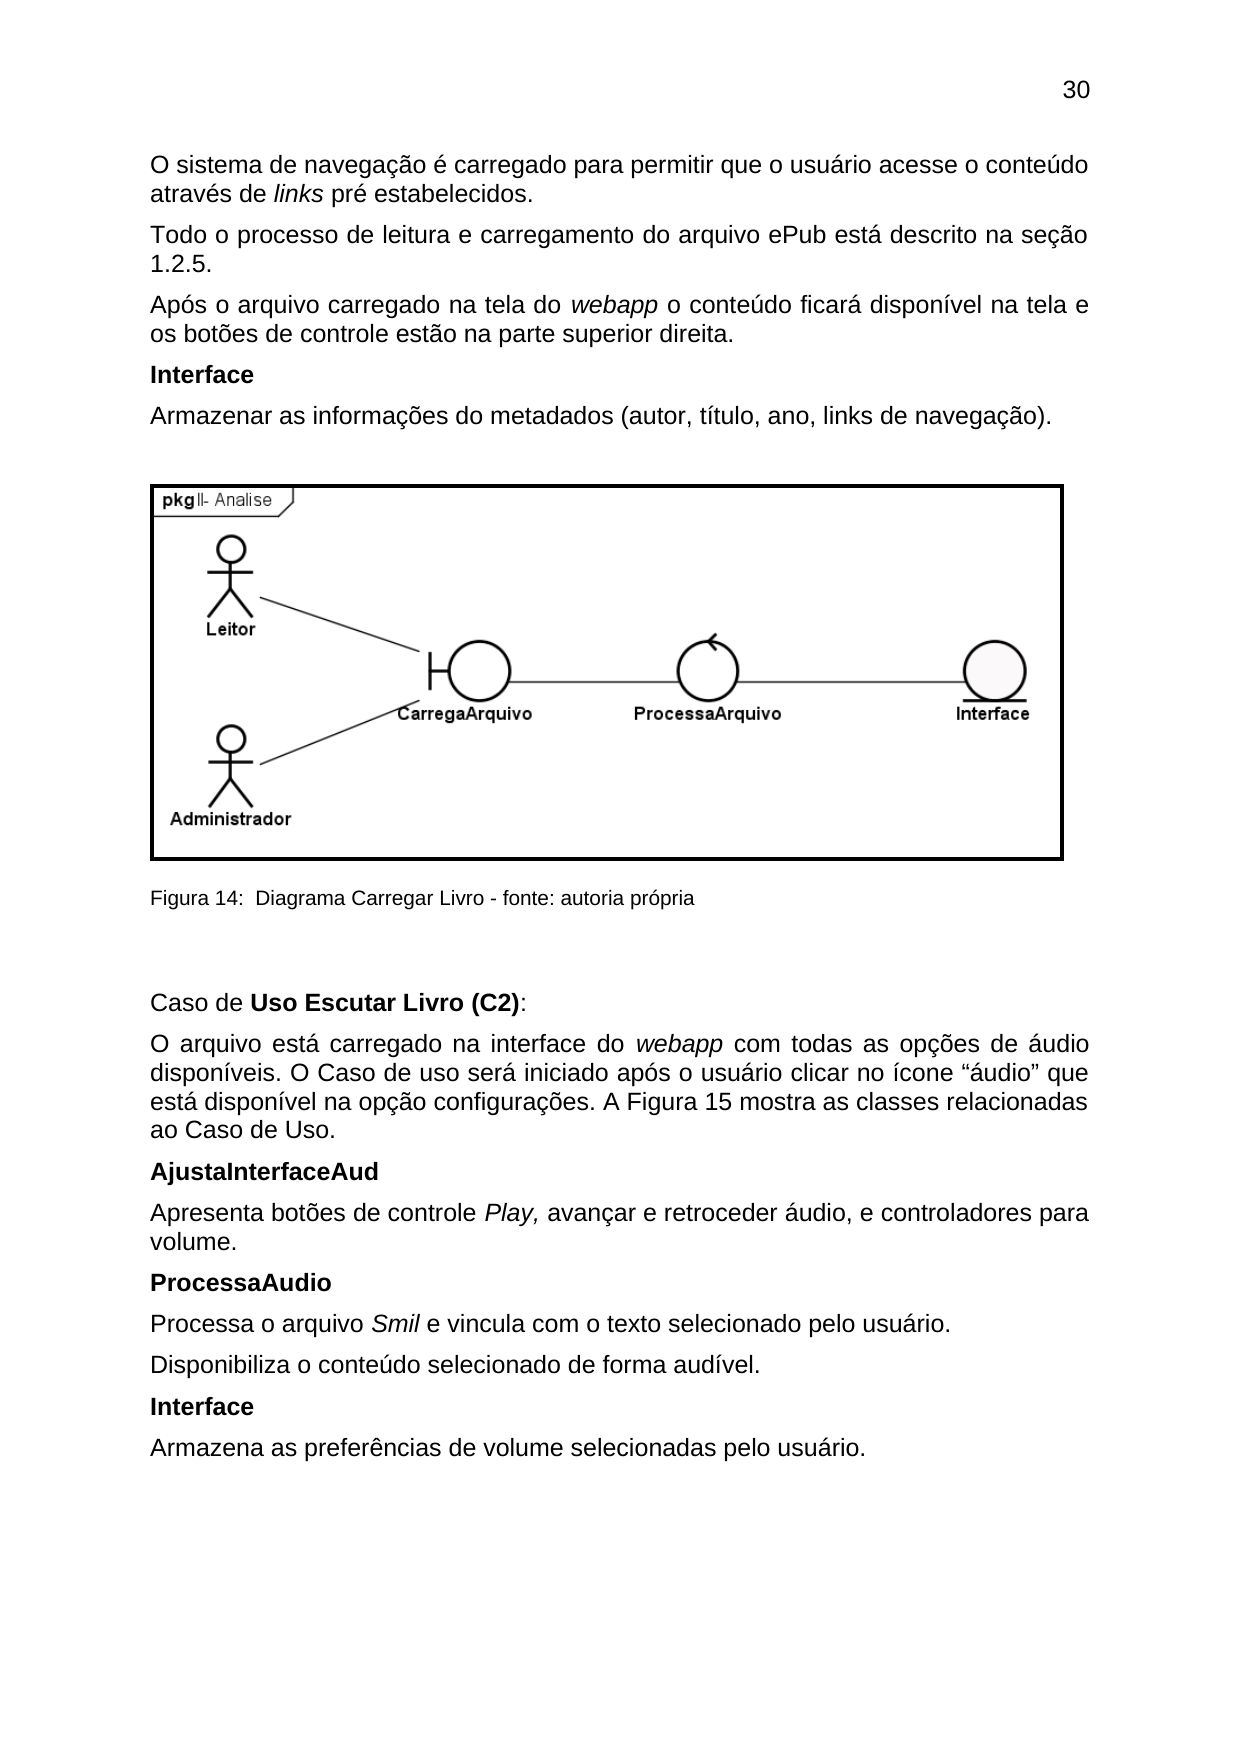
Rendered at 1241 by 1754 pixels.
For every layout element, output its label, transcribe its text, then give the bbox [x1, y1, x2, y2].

text Figura 14: Diagrama Carregar Livro - fonte: autoria própria [150, 886, 1090, 910]
text Apresenta botões de controle Play, avançar e retroceder áudio, e controladores para volume. [150, 1198, 1090, 1255]
text Interface [150, 1392, 1090, 1420]
text Disponibiliza o conteúdo selecionado de forma audível. [150, 1350, 1090, 1379]
text ProcessaAudio [150, 1268, 1090, 1297]
text Interface [150, 360, 1090, 389]
text O arquivo está carregado na interface do webapp com todas as opções de áudio disponíveis. O Caso de uso será iniciado após o usuário clicar no ícone “áudio” que está disponível na opção configurações. A Figura 15 mostra as classes relacionadas ao Caso de Uso. [150, 1029, 1090, 1144]
text Caso de Uso Escutar Livro (C2): [150, 988, 1090, 1017]
text Todo o processo de leitura e carregamento do arquivo ePub está descrito na seção 1.2.5. [150, 220, 1090, 277]
text O sistema de navegação é carregado para permitir que o usuário acesse o conteúdo através de links pré estabelecidos. [150, 150, 1090, 207]
text Armazena as preferências de volume selecionadas pelo usuário. [150, 1433, 1090, 1462]
text AjustaInterfaceAud [150, 1157, 1090, 1185]
text Após o arquivo carregado na tela do webapp o conteúdo ficará disponível na tela e os botões de controle estão na parte superior direita. [150, 290, 1090, 347]
text Processa o arquivo Smil e vincula com o texto selecionado pelo usuário. [150, 1309, 1090, 1338]
text Armazenar as informações do metadados (autor, título, ano, links de navegação). [150, 401, 1090, 430]
picture [154, 488, 1060, 857]
